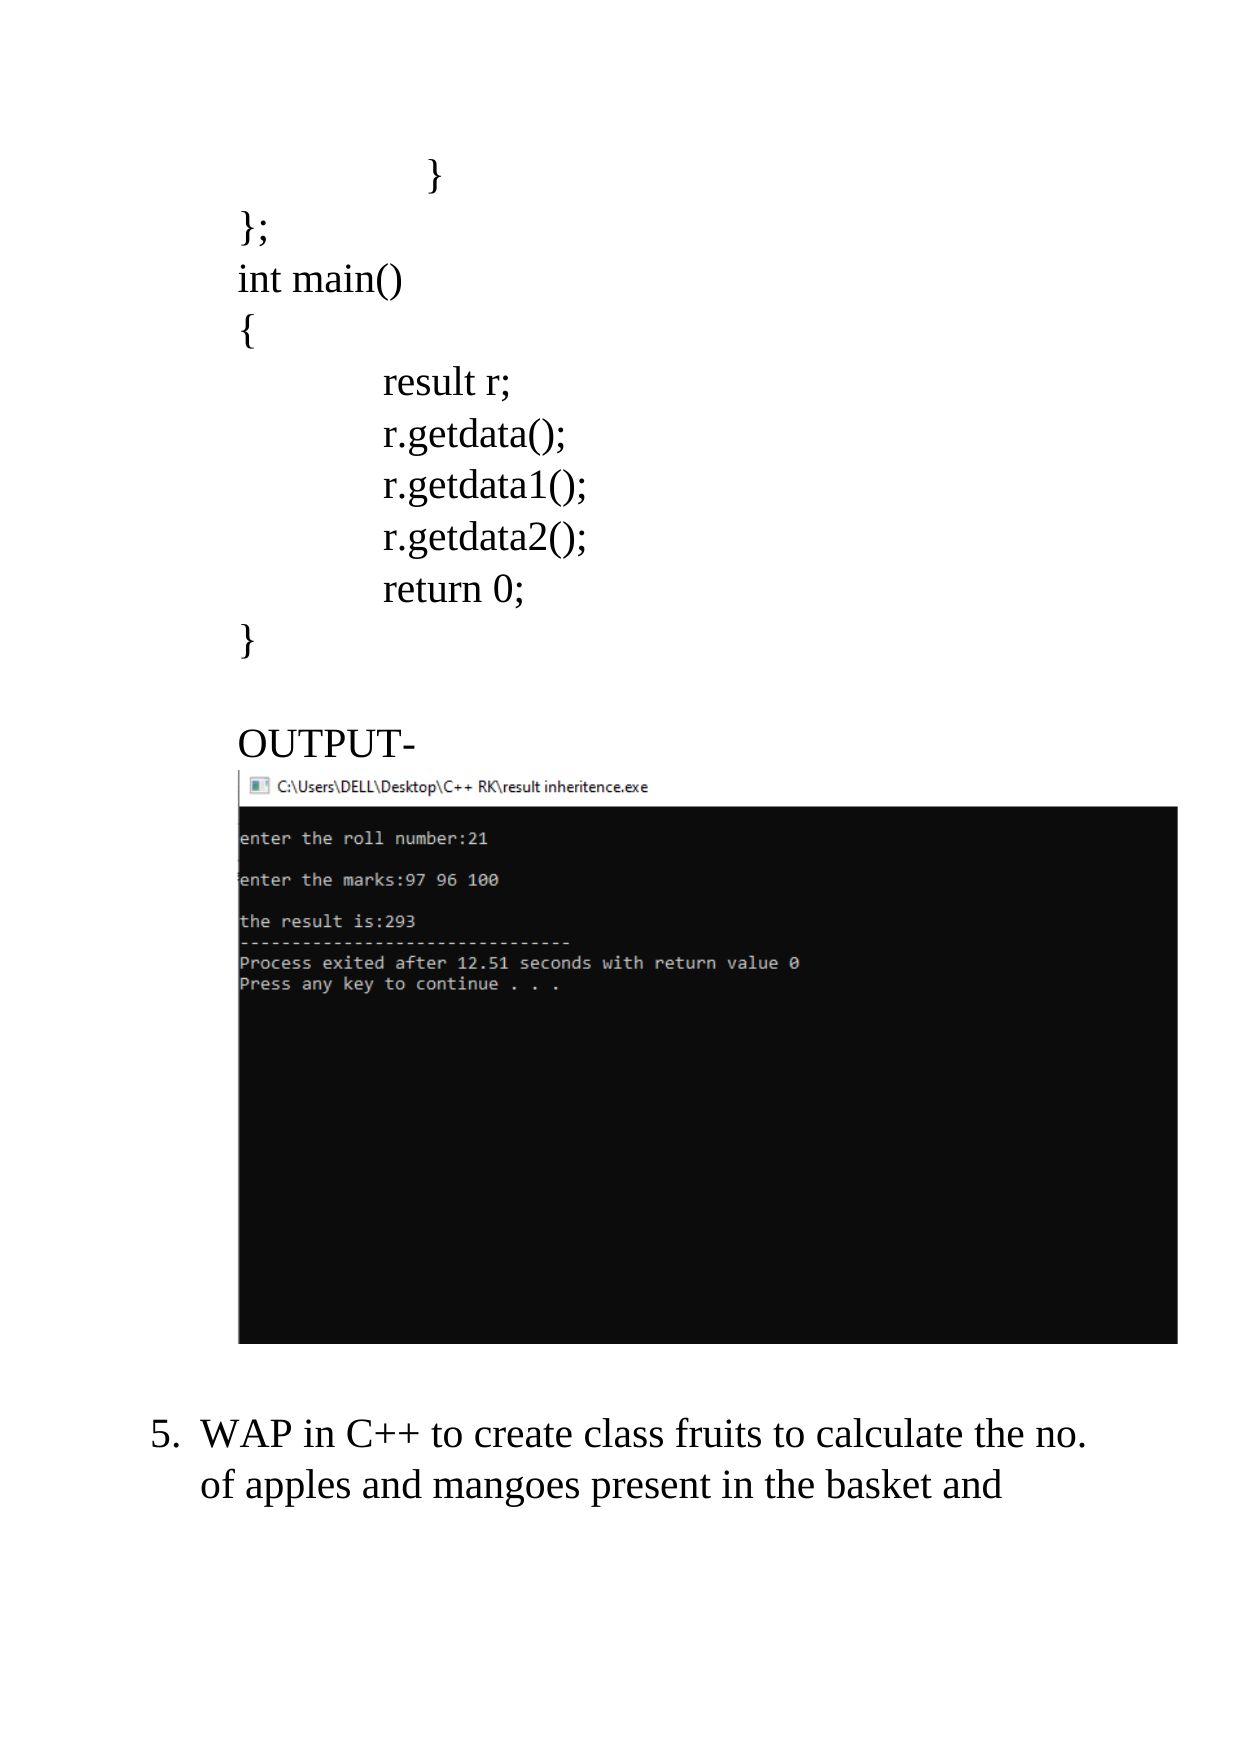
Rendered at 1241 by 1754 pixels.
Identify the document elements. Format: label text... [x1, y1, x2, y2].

list r.getdata2(); [237, 512, 1090, 559]
list } [237, 615, 1090, 663]
list OUTPUT- [237, 718, 1090, 766]
list int main() [237, 253, 1090, 301]
list }; [237, 202, 1090, 249]
list result r; [237, 357, 1090, 404]
list r.getdata(); [237, 408, 1090, 456]
list } [237, 150, 1090, 198]
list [150, 1408, 1090, 1508]
picture [237, 770, 1178, 1344]
list r.getdata1(); [237, 460, 1090, 508]
list return 0; [237, 563, 1090, 611]
list { [237, 305, 1090, 353]
